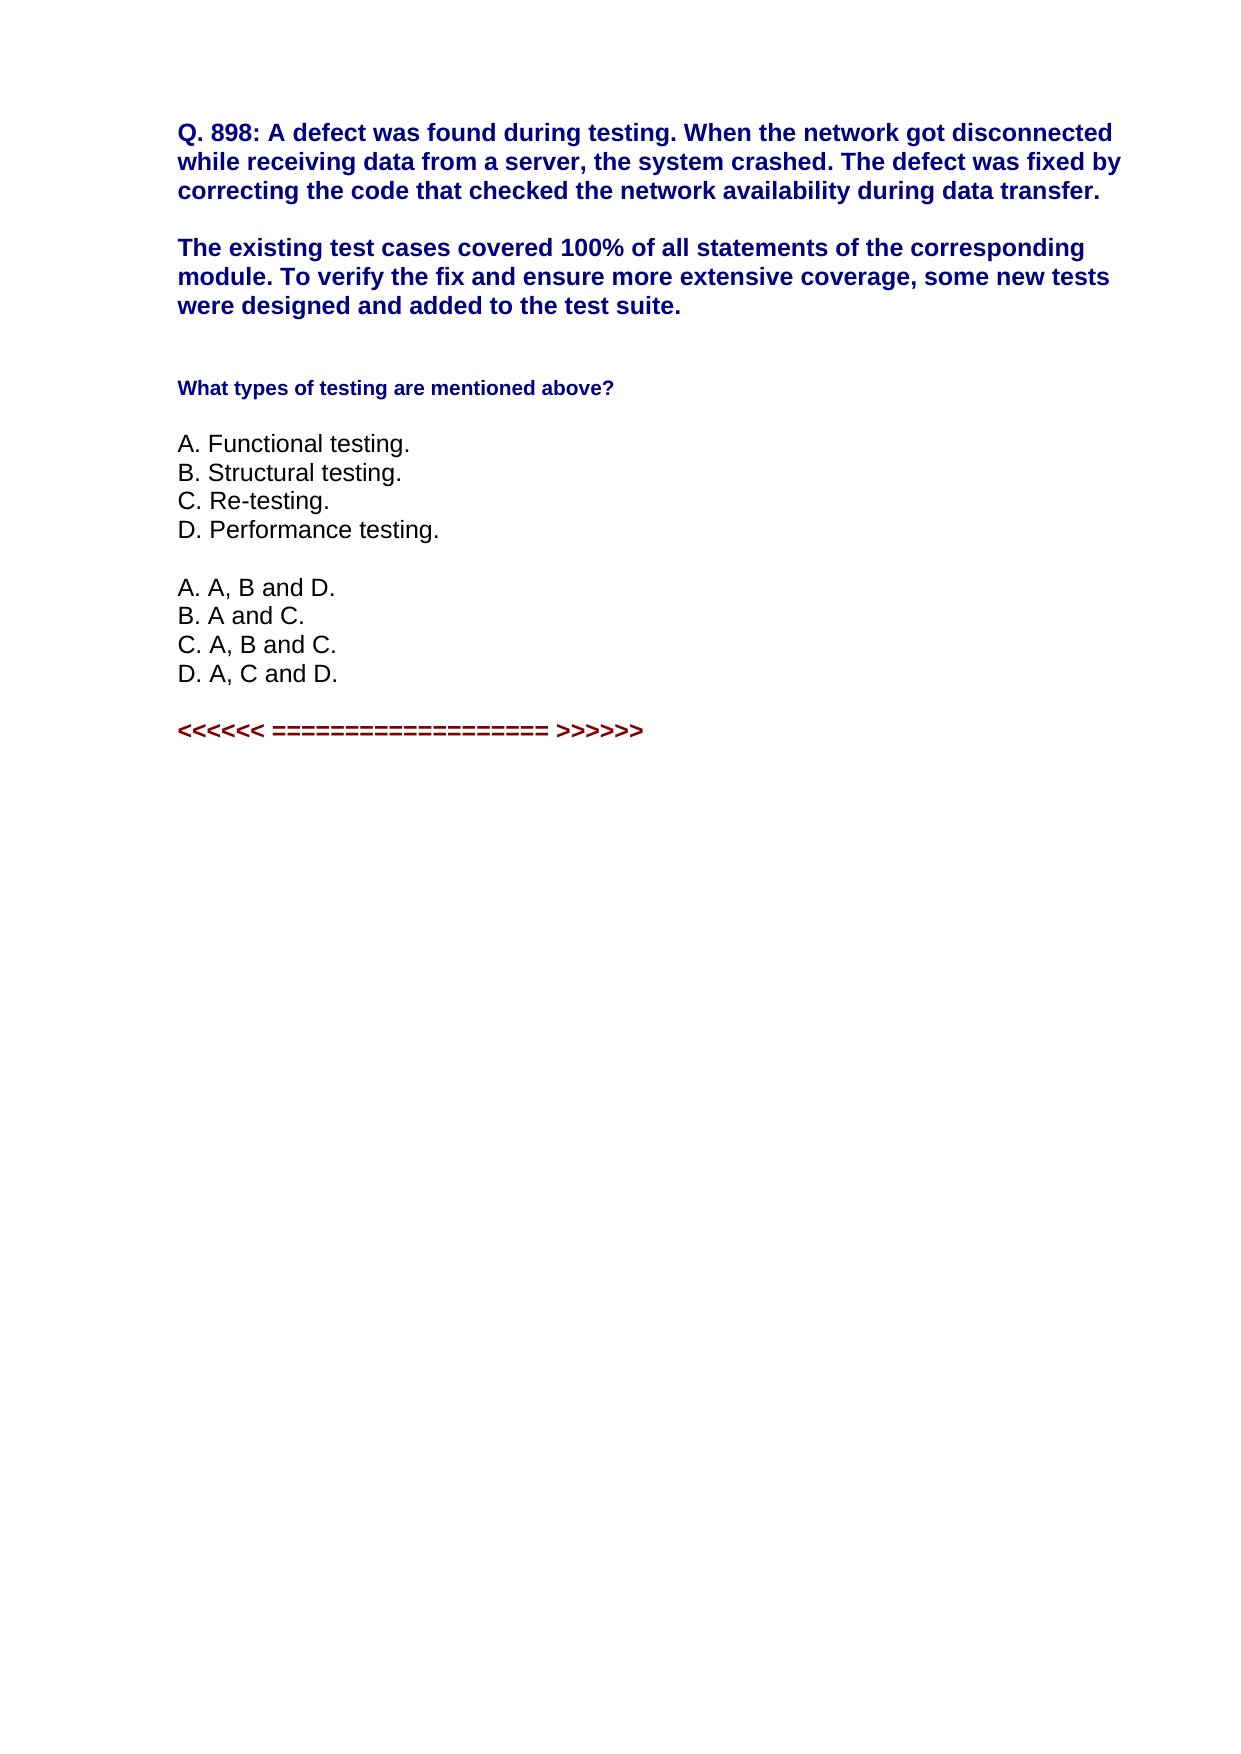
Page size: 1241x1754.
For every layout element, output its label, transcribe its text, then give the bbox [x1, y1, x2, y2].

text What types of testing are mentioned above? [177, 376, 1152, 400]
text The existing test cases covered 100% of all statements of the corresponding module. To verify the fix and ensure more extensive coverage, some new tests were designed and added to the test suite. [177, 233, 1152, 376]
text B. Structural testing. [177, 458, 1152, 486]
text A. Functional testing. [177, 429, 1152, 458]
text D. Performance testing. [177, 515, 1152, 544]
text A. A, B and D. [177, 573, 1152, 601]
text B. A and C. [177, 601, 1152, 630]
text <<<<<< =================== >>>>>> [177, 716, 1152, 745]
text D. A, C and D. [177, 659, 1152, 688]
text C. Re-testing. [177, 486, 1152, 515]
text Q. 898: A defect was found during testing. When the network got disconnected while receiving data from a server, the system crashed. The defect was fixed by correcting the code that checked the network availability during data transfer. [177, 118, 1152, 204]
text C. A, B and C. [177, 630, 1152, 659]
